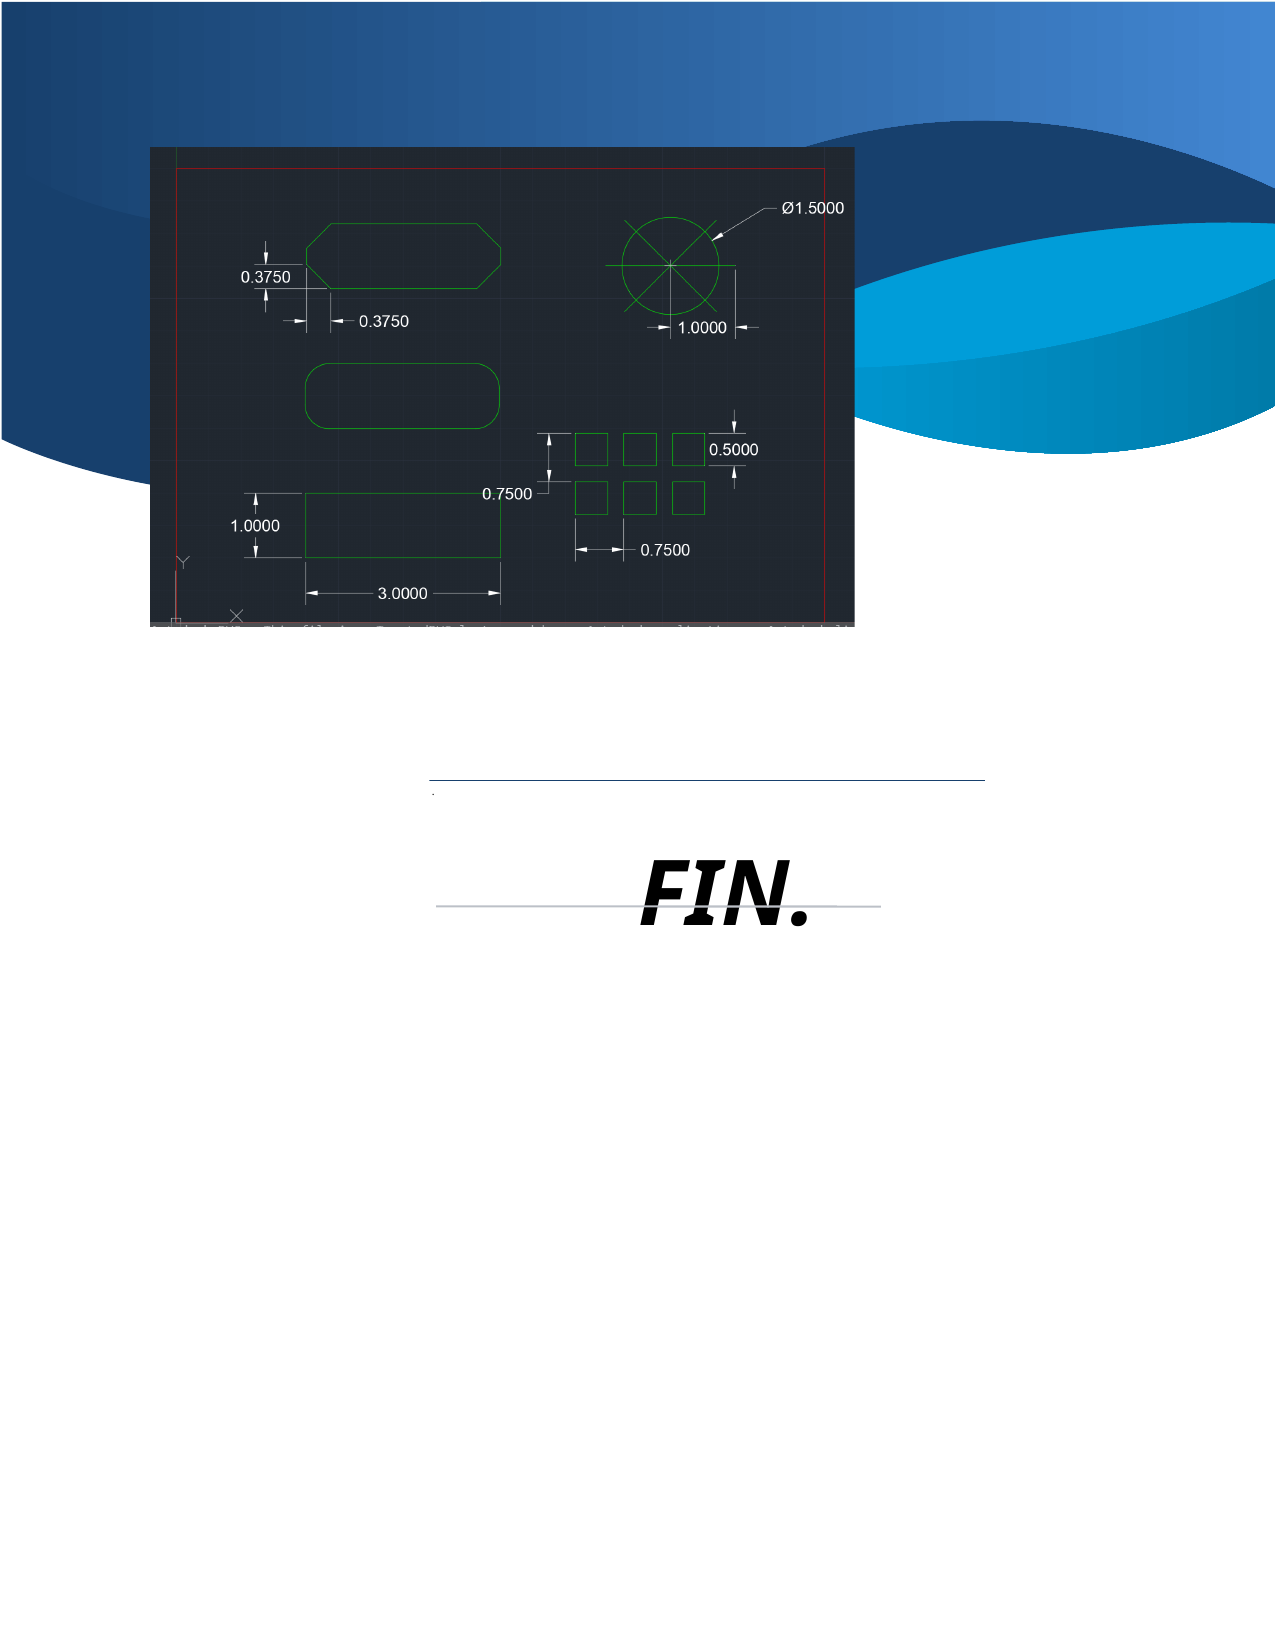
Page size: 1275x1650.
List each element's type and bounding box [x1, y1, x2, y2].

picture [150, 147, 855, 627]
